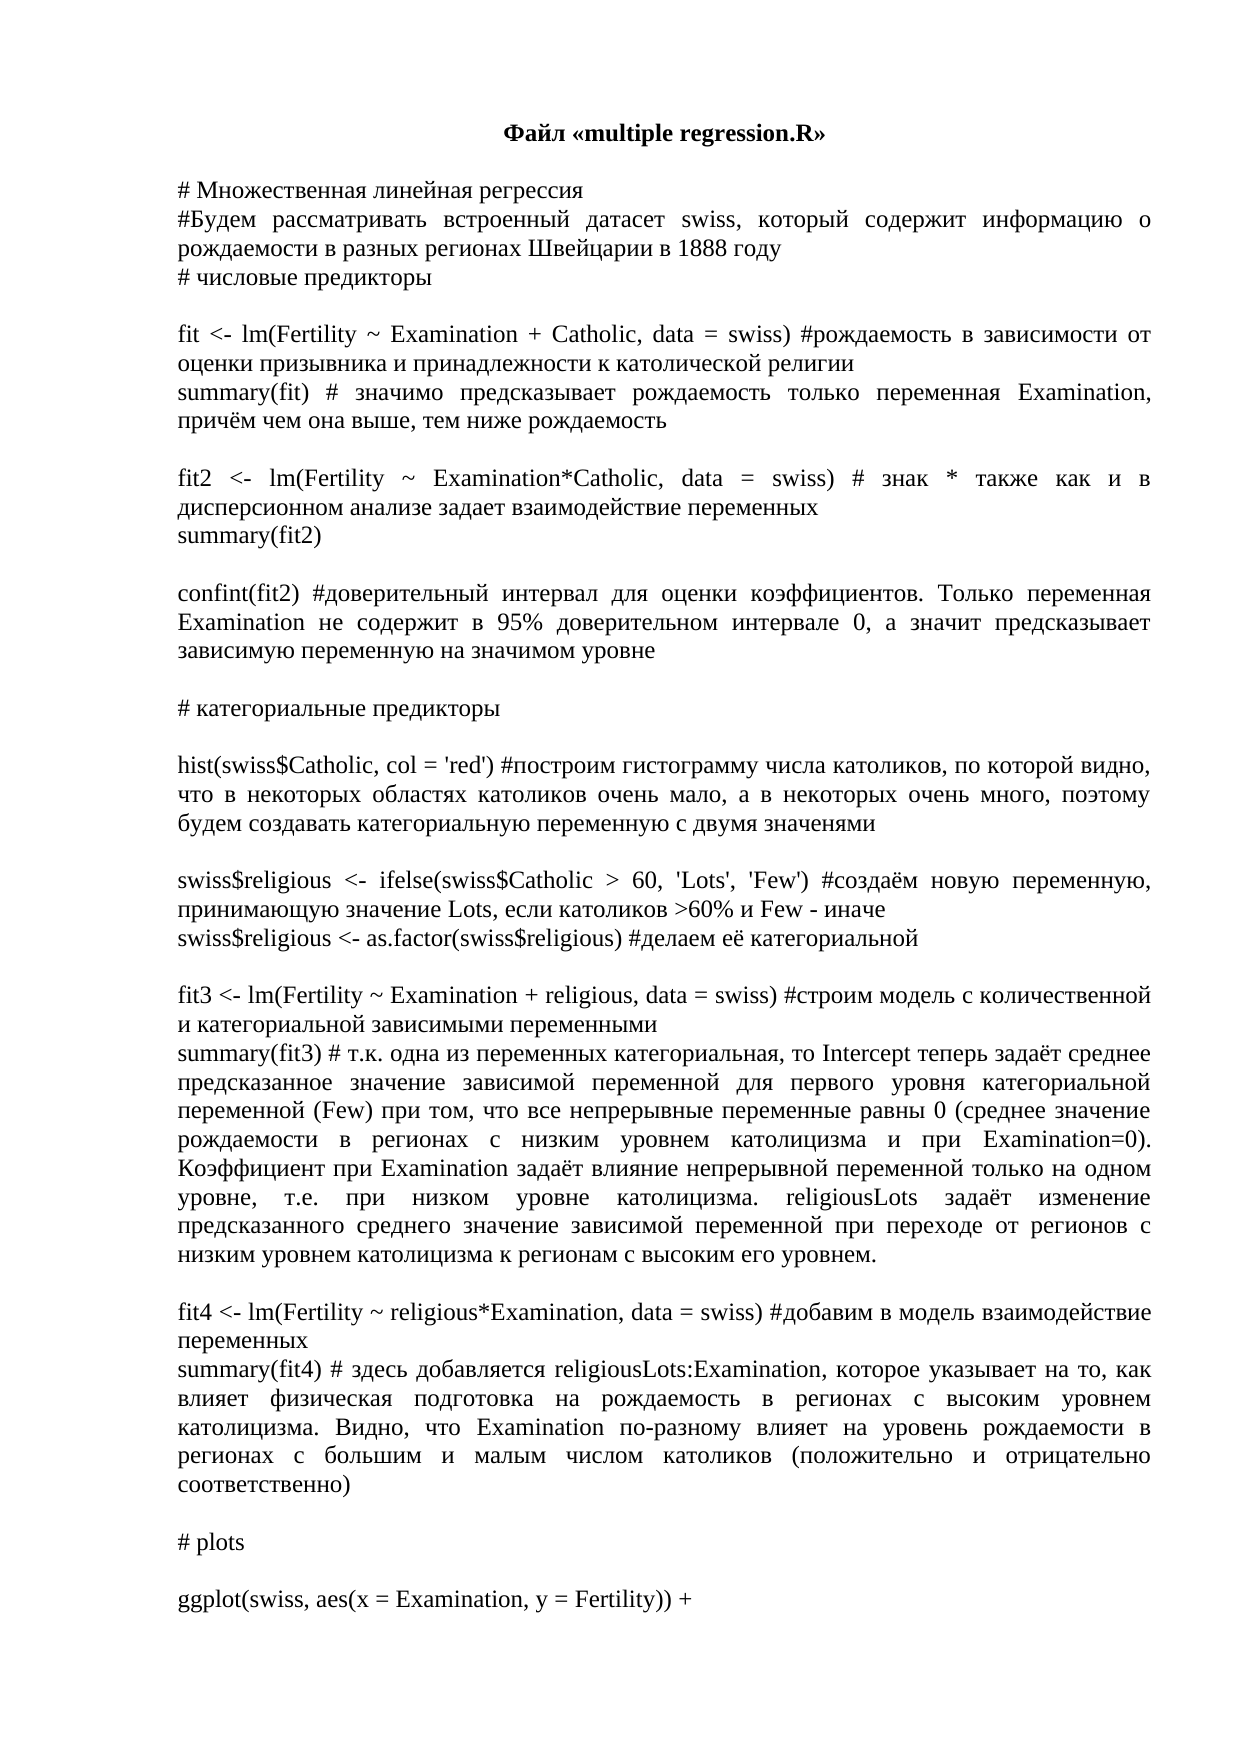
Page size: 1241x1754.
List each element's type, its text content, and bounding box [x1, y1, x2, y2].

text #Будем рассматривать встроенный датасет swiss, который содержит информацию о рождаемости в разных регионах Швейцарии в 1888 году [177, 204, 1152, 262]
text summary(fit) # значимо предсказывает рождаемость только переменная Examination, причём чем она выше, тем ниже рождаемость [177, 377, 1152, 434]
text # числовые предикторы [177, 262, 1152, 291]
text summary(fit3) # т.к. одна из переменных категориальная, то Intercept теперь задаёт среднее предсказанное значение зависимой переменной для первого уровня категориальной переменной (Few) при том, что все непрерывные переменные равны 0 (среднее значение рождаемости в регионах с низким уровнем католицизма и при Examination=0). Коэффициент при Examination задаёт влияние непрерывной переменной только на одном уровне, т.е. при низком уровне католицизма. religiousLots задаёт изменение предсказанного среднего значение зависимой переменной при переходе от регионов с низким уровнем католицизма к регионам с высоким его уровнем. [177, 1038, 1152, 1268]
text fit4 <- lm(Fertility ~ religious*Examination, data = swiss) #добавим в модель взаимодействие переменных [177, 1297, 1152, 1354]
text fit3 <- lm(Fertility ~ Examination + religious, data = swiss) #строим модель с количественной и категориальной зависимыми переменными [177, 981, 1152, 1038]
text # категориальные предикторы [177, 693, 1152, 722]
text swiss$religious <- ifelse(swiss$Catholic > 60, 'Lots', 'Few') #создаём новую переменную, принимающую значение Lots, если католиков >60% и Few - иначе [177, 866, 1152, 923]
text hist(swiss$Catholic, col = 'red') #построим гистограмму числа католиков, по которой видно, что в некоторых областях католиков очень мало, а в некоторых очень много, поэтому будем создавать категориальную переменную с двумя значенями [177, 751, 1152, 837]
text # plots [177, 1527, 1152, 1556]
text Файл «multiple regression.R» [177, 118, 1152, 147]
text swiss$religious <- as.factor(swiss$religious) #делаем её категориальной [177, 923, 1152, 952]
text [177, 1584, 1152, 1613]
text # Множественная линейная регрессия [177, 176, 1152, 204]
text summary(fit4) # здесь добавляется religiousLots:Examination, которое указывает на то, как влияет физическая подготовка на рождаемость в регионах с высоким уровнем католицизма. Видно, что Examination по-разному влияет на уровень рождаемости в регионах с большим и малым числом католиков (положительно и отрицательно соответственно) [177, 1354, 1152, 1498]
text fit <- lm(Fertility ~ Examination + Catholic, data = swiss) #рождаемость в зависимости от оценки призывника и принадлежности к католической религии [177, 319, 1152, 377]
text fit2 <- lm(Fertility ~ Examination*Catholic, data = swiss) # знак * также как и в дисперсионном анализе задает взаимодействие переменных [177, 463, 1152, 521]
text summary(fit2) [177, 521, 1152, 549]
text confint(fit2) #доверительный интервал для оценки коэффициентов. Только переменная Examination не содержит в 95% доверительном интервале 0, а значит предсказывает зависимую переменную на значимом уровне [177, 578, 1152, 664]
